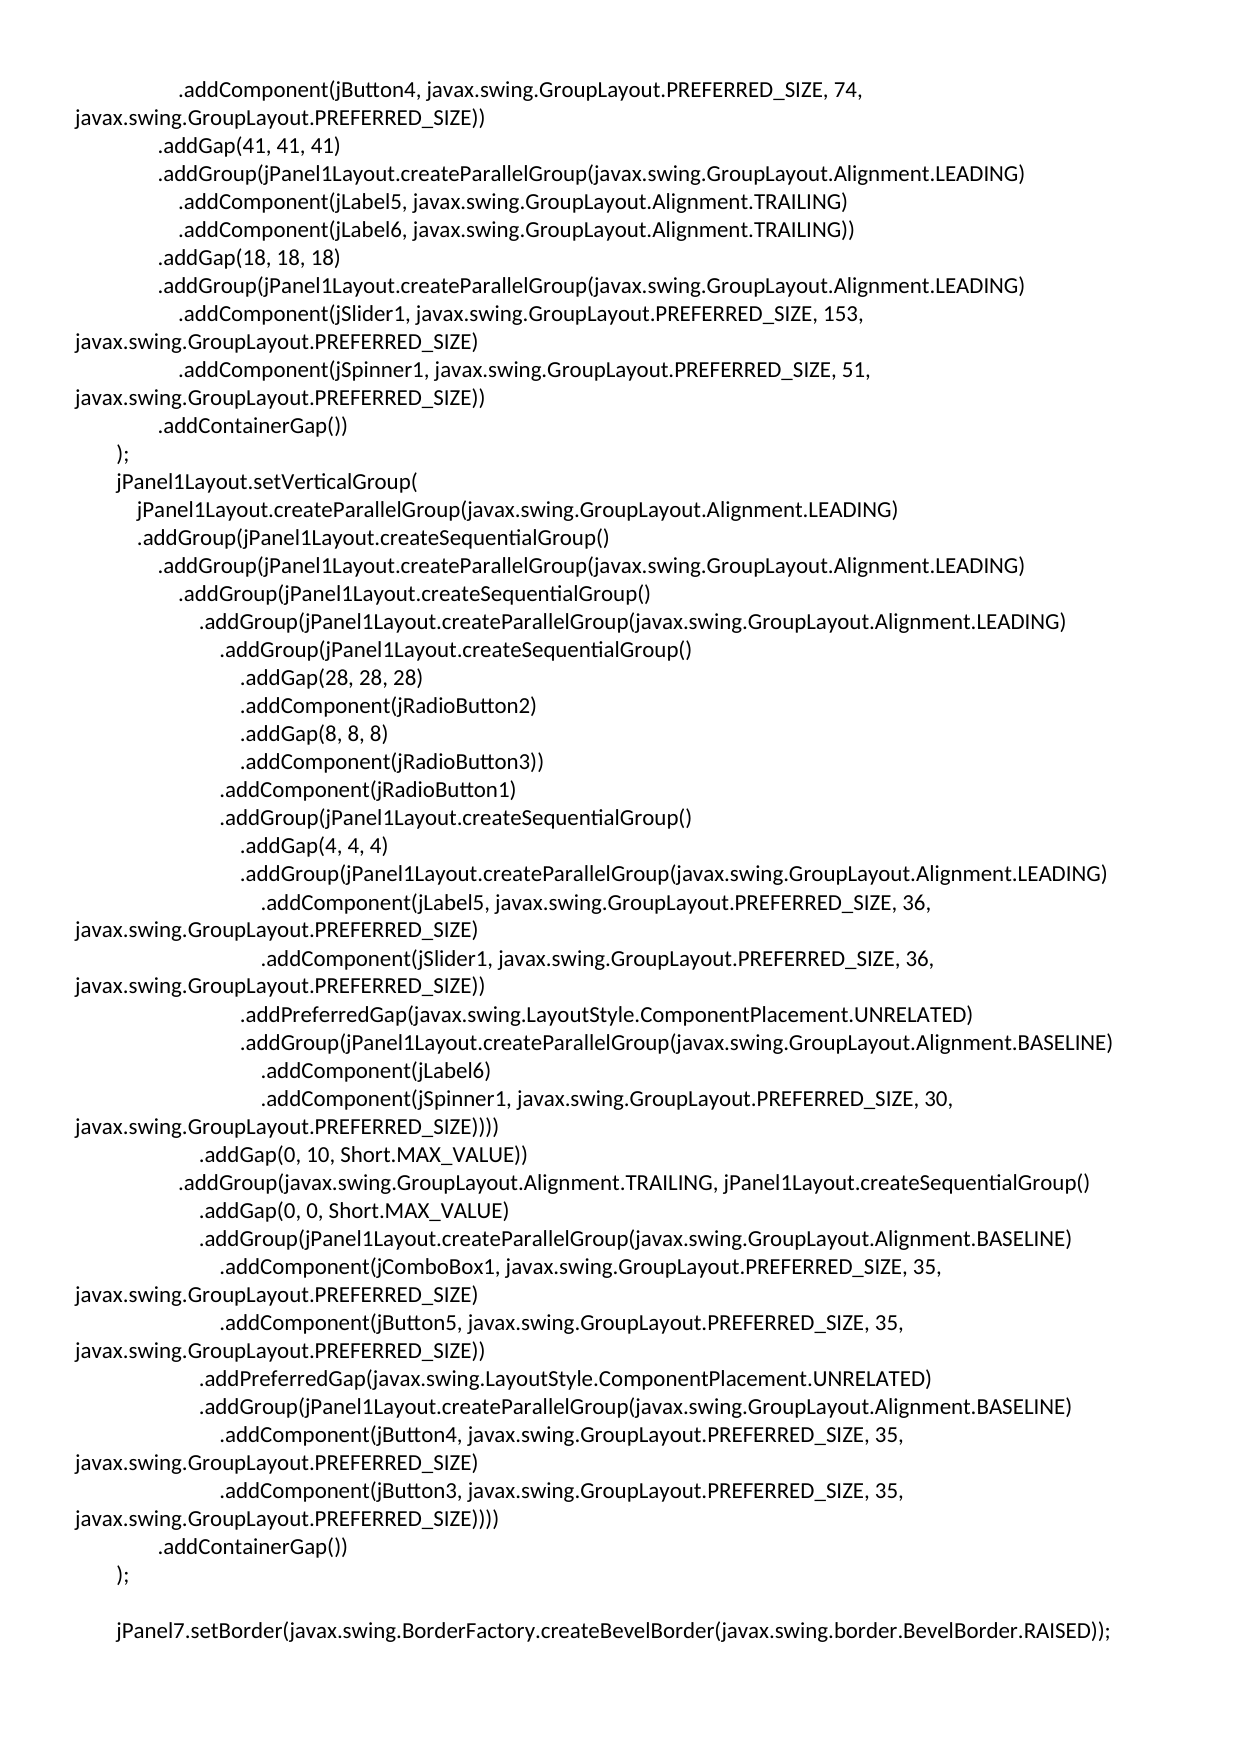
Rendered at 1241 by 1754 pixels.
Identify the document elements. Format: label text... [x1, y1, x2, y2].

text .addContainerGap()) [75, 411, 1165, 439]
text .addComponent(jSpinner1, javax.swing.GroupLayout.PREFERRED_SIZE, 30, javax.swing.GroupLayout.PREFERRED_SIZE)))) [75, 1084, 1165, 1140]
text .addGap(28, 28, 28) [75, 663, 1165, 691]
text .addGap(8, 8, 8) [75, 719, 1165, 747]
text .addPreferredGap(javax.swing.LayoutStyle.ComponentPlacement.UNRELATED) [75, 1364, 1165, 1392]
text .addGroup(jPanel1Layout.createParallelGroup(javax.swing.GroupLayout.Alignment.BASELINE) [75, 1224, 1165, 1252]
text .addGroup(jPanel1Layout.createParallelGroup(javax.swing.GroupLayout.Alignment.LEADING) [75, 271, 1165, 299]
text .addGroup(jPanel1Layout.createParallelGroup(javax.swing.GroupLayout.Alignment.BASELINE) [75, 1028, 1165, 1056]
text .addGap(4, 4, 4) [75, 832, 1165, 859]
text .addGroup(jPanel1Layout.createSequentialGroup() [75, 523, 1165, 551]
text .addComponent(jButton3, javax.swing.GroupLayout.PREFERRED_SIZE, 35, javax.swing.GroupLayout.PREFERRED_SIZE)))) [75, 1476, 1165, 1532]
text .addGap(41, 41, 41) [75, 131, 1165, 159]
text .addGroup(jPanel1Layout.createParallelGroup(javax.swing.GroupLayout.Alignment.LEADING) [75, 159, 1165, 187]
text .addComponent(jRadioButton2) [75, 691, 1165, 719]
text .addGroup(jPanel1Layout.createSequentialGroup() [75, 803, 1165, 832]
text .addComponent(jSpinner1, javax.swing.GroupLayout.PREFERRED_SIZE, 51, javax.swing.GroupLayout.PREFERRED_SIZE)) [75, 355, 1165, 411]
text jPanel1Layout.setVerticalGroup( [75, 467, 1165, 495]
text .addGroup(jPanel1Layout.createParallelGroup(javax.swing.GroupLayout.Alignment.LEADING) [75, 551, 1165, 579]
text .addComponent(jButton4, javax.swing.GroupLayout.PREFERRED_SIZE, 74, javax.swing.GroupLayout.PREFERRED_SIZE)) [75, 75, 1165, 131]
text .addGroup(javax.swing.GroupLayout.Alignment.TRAILING, jPanel1Layout.createSequentialGroup() [75, 1168, 1165, 1196]
text .addComponent(jSlider1, javax.swing.GroupLayout.PREFERRED_SIZE, 153, javax.swing.GroupLayout.PREFERRED_SIZE) [75, 299, 1165, 355]
text .addGap(0, 10, Short.MAX_VALUE)) [75, 1140, 1165, 1168]
text .addGroup(jPanel1Layout.createParallelGroup(javax.swing.GroupLayout.Alignment.BASELINE) [75, 1392, 1165, 1420]
text .addGroup(jPanel1Layout.createParallelGroup(javax.swing.GroupLayout.Alignment.LEADING) [75, 607, 1165, 635]
text .addComponent(jButton5, javax.swing.GroupLayout.PREFERRED_SIZE, 35, javax.swing.GroupLayout.PREFERRED_SIZE)) [75, 1308, 1165, 1364]
text .addGap(0, 0, Short.MAX_VALUE) [75, 1196, 1165, 1224]
text .addComponent(jLabel6) [75, 1056, 1165, 1084]
text jPanel7.setBorder(javax.swing.BorderFactory.createBevelBorder(javax.swing.border.BevelBorder.RAISED)); [75, 1616, 1165, 1644]
text .addGroup(jPanel1Layout.createSequentialGroup() [75, 635, 1165, 663]
text .addPreferredGap(javax.swing.LayoutStyle.ComponentPlacement.UNRELATED) [75, 1000, 1165, 1028]
text .addComponent(jRadioButton3)) [75, 747, 1165, 776]
text .addComponent(jLabel6, javax.swing.GroupLayout.Alignment.TRAILING)) [75, 215, 1165, 243]
text .addComponent(jSlider1, javax.swing.GroupLayout.PREFERRED_SIZE, 36, javax.swing.GroupLayout.PREFERRED_SIZE)) [75, 944, 1165, 1000]
text .addComponent(jLabel5, javax.swing.GroupLayout.Alignment.TRAILING) [75, 187, 1165, 215]
text .addComponent(jRadioButton1) [75, 776, 1165, 803]
text ); [75, 439, 1165, 467]
text .addContainerGap()) [75, 1532, 1165, 1560]
text .addComponent(jComboBox1, javax.swing.GroupLayout.PREFERRED_SIZE, 35, javax.swing.GroupLayout.PREFERRED_SIZE) [75, 1252, 1165, 1308]
text .addGroup(jPanel1Layout.createParallelGroup(javax.swing.GroupLayout.Alignment.LEADING) [75, 859, 1165, 888]
text .addGap(18, 18, 18) [75, 243, 1165, 271]
text .addComponent(jLabel5, javax.swing.GroupLayout.PREFERRED_SIZE, 36, javax.swing.GroupLayout.PREFERRED_SIZE) [75, 888, 1165, 944]
text jPanel1Layout.createParallelGroup(javax.swing.GroupLayout.Alignment.LEADING) [75, 495, 1165, 523]
text .addGroup(jPanel1Layout.createSequentialGroup() [75, 579, 1165, 607]
text ); [75, 1560, 1165, 1588]
text .addComponent(jButton4, javax.swing.GroupLayout.PREFERRED_SIZE, 35, javax.swing.GroupLayout.PREFERRED_SIZE) [75, 1420, 1165, 1476]
